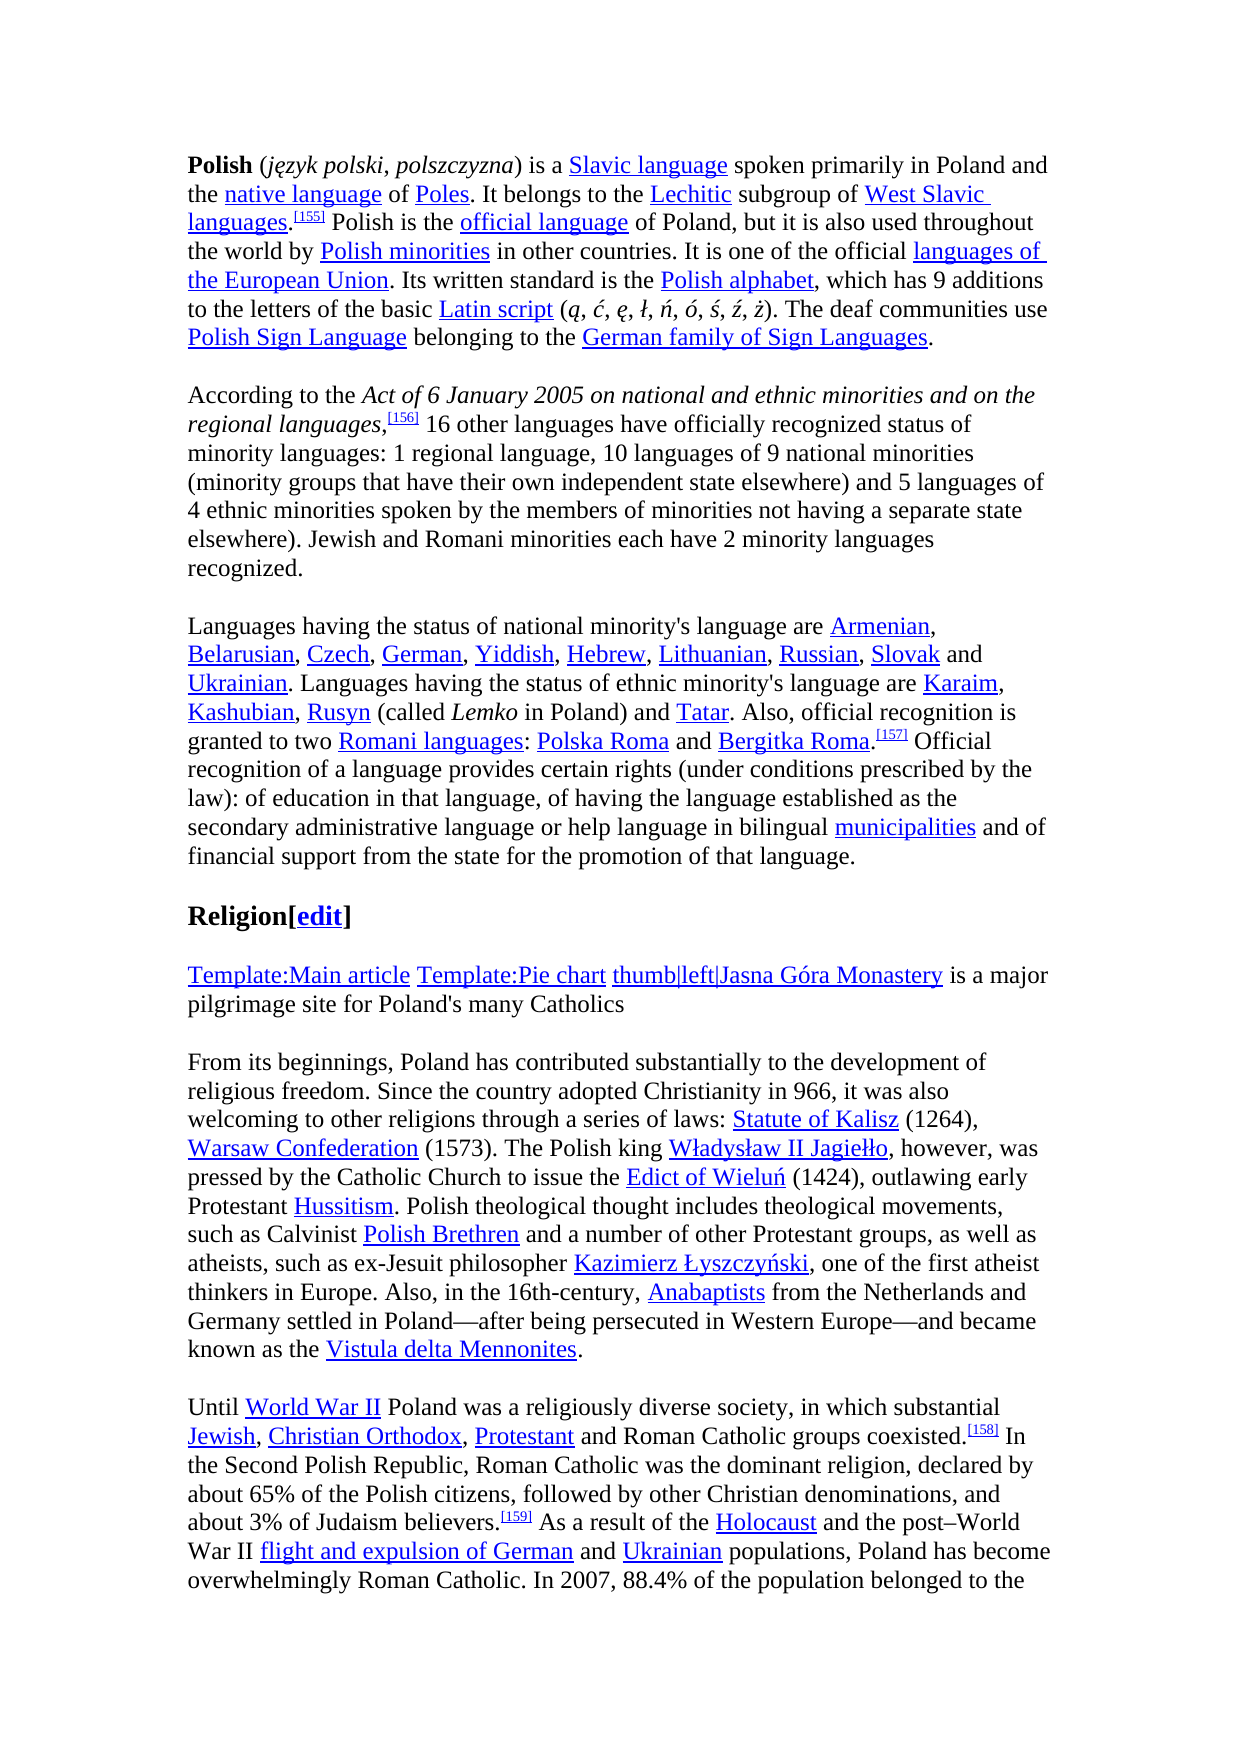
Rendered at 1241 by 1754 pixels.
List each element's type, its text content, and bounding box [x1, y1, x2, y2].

text According to the Act of 6 January 2005 on national and ethnic minorities and on the regional languages,[156] 16 other languages have officially recognized status of minority languages: 1 regional language, 10 languages of 9 national minorities (minority groups that have their own independent state elsewhere) and 5 languages of 4 ethnic minorities spoken by the members of minorities not having a separate state elsewhere). Jewish and Romani minorities each have 2 minority languages recognized. [187, 380, 1053, 582]
text Languages having the status of national minority's language are Armenian, Belarusian, Czech, German, Yiddish, Hebrew, Lithuanian, Russian, Slovak and Ukrainian. Languages having the status of ethnic minority's language are Karaim, Kashubian, Rusyn (called Lemko in Poland) and Tatar. Also, official recognition is granted to two Romani languages: Polska Roma and Bergitka Roma.[157] Official recognition of a language provides certain rights (under conditions prescribed by the law): of education in that language, of having the language established as the secondary administrative language or help language in bilingual municipalities and of financial support from the state for the promotion of that language. [187, 611, 1053, 869]
text Template:Main article Template:Pie chart thumb|left|Jasna Góra Monastery is a major pilgrimage site for Poland's many Catholics [187, 960, 1053, 1018]
text From its beginnings, Poland has contributed substantially to the development of religious freedom. Since the country adopted Christianity in 966, it was also welcoming to other religions through a series of laws: Statute of Kalisz (1264), Warsaw Confederation (1573). The Polish king Władysław II Jagiełło, however, was pressed by the Catholic Church to issue the Edict of Wieluń (1424), outlawing early Protestant Hussitism. Polish theological thought includes theological movements, such as Calvinist Polish Brethren and a number of other Protestant groups, as well as atheists, such as ex-Jesuit philosopher Kazimierz Łyszczyński, one of the first atheist thinkers in Europe. Also, in the 16th-century, Anabaptists from the Netherlands and Germany settled in Poland—after being persecuted in Western Europe—and became known as the Vistula delta Mennonites. [187, 1047, 1053, 1363]
subtitle Religion[edit] [187, 899, 1053, 931]
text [187, 1392, 1053, 1594]
text Polish (język polski, polszczyzna) is a Slavic language spoken primarily in Poland and the native language of Poles. It belongs to the Lechitic subgroup of West Slavic languages.[155] Polish is the official language of Poland, but it is also used throughout the world by Polish minorities in other countries. It is one of the official languages of the European Union. Its written standard is the Polish alphabet, which has 9 additions to the letters of the basic Latin script (ą, ć, ę, ł, ń, ó, ś, ź, ż). The deaf communities use Polish Sign Language belonging to the German family of Sign Languages. [187, 150, 1053, 351]
